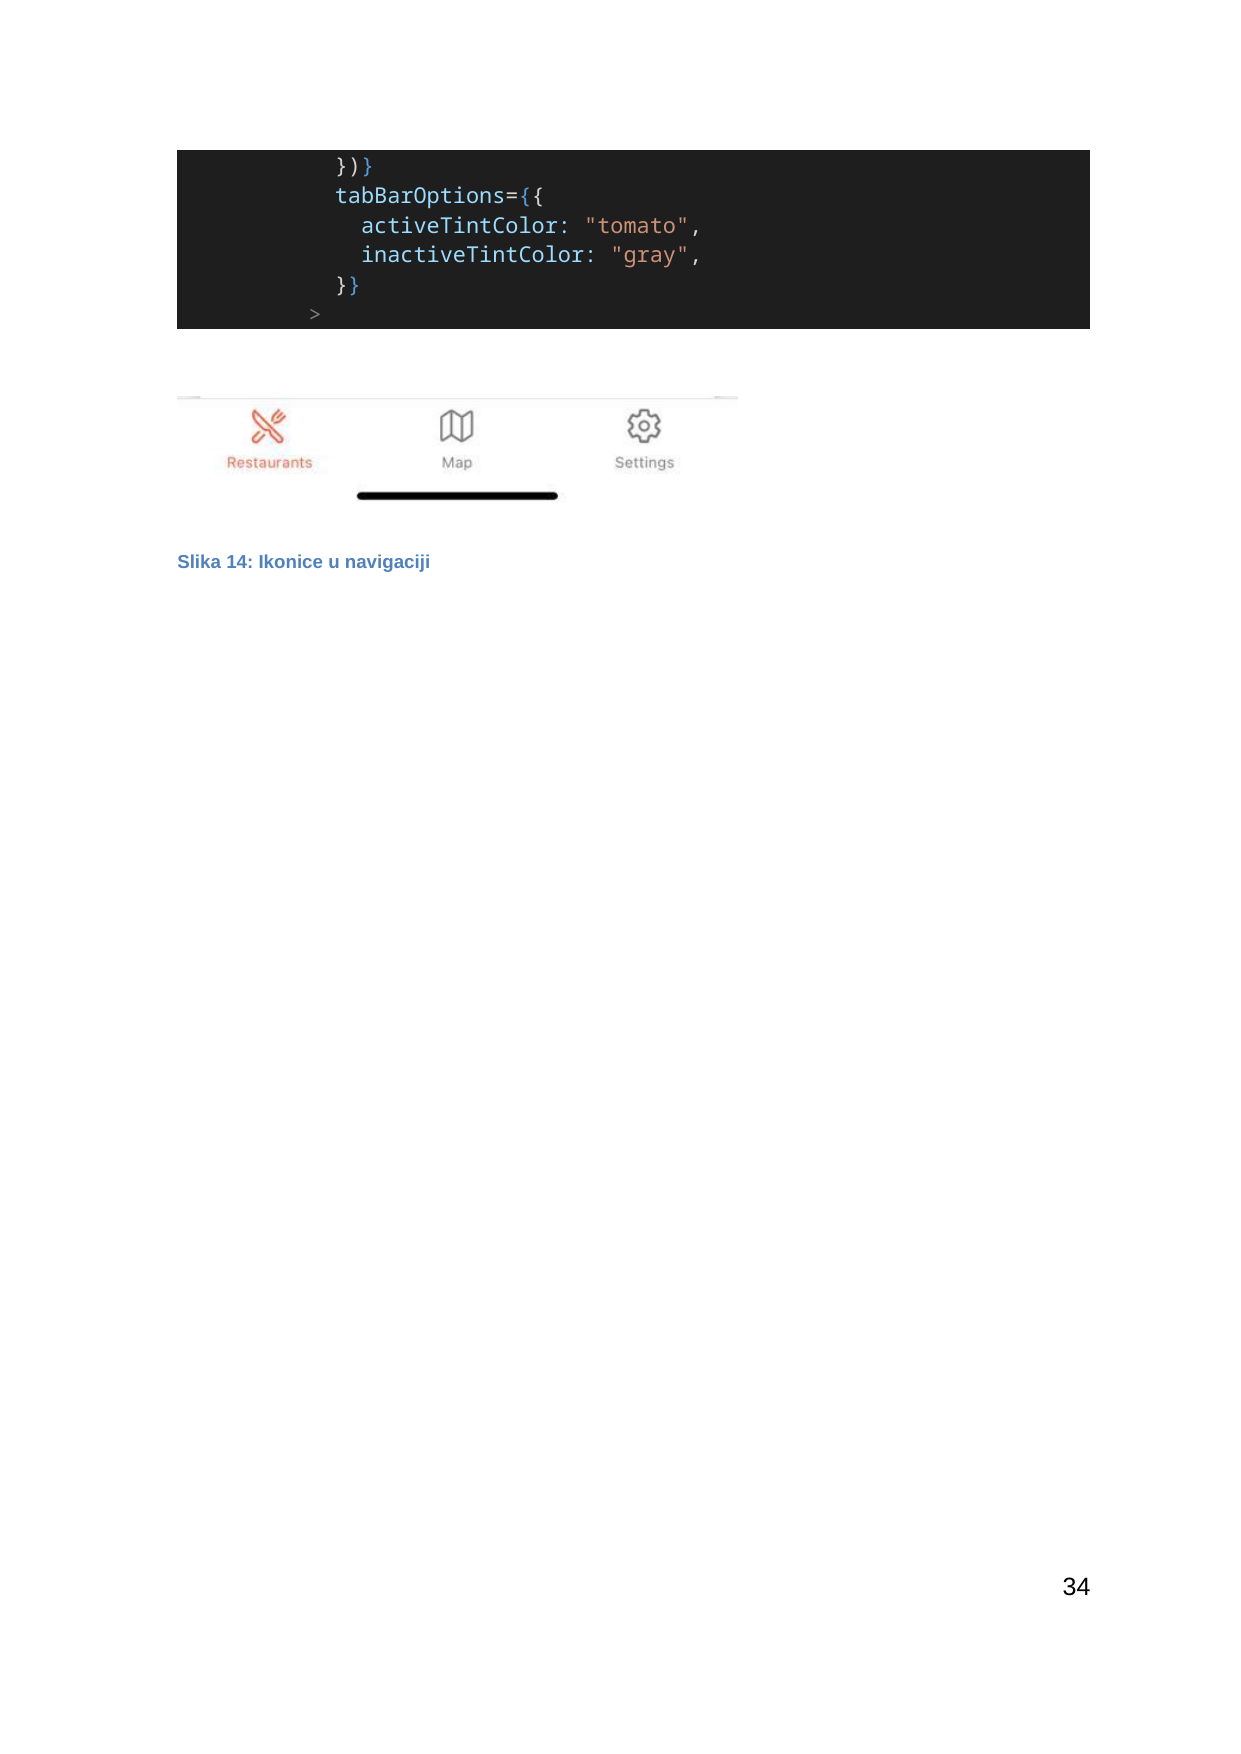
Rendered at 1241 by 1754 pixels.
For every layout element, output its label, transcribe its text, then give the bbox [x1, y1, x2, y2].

text inactiveTintColor: "gray", [177, 239, 1090, 269]
text activeTintColor: "tomato", [177, 209, 1090, 239]
picture [177, 396, 739, 512]
text })} [177, 150, 1090, 180]
text tabBarOptions={{ [177, 180, 1090, 209]
text > [177, 299, 1090, 329]
text Slika 14: Ikonice u navigaciji [177, 551, 1090, 573]
text }} [177, 269, 1090, 299]
